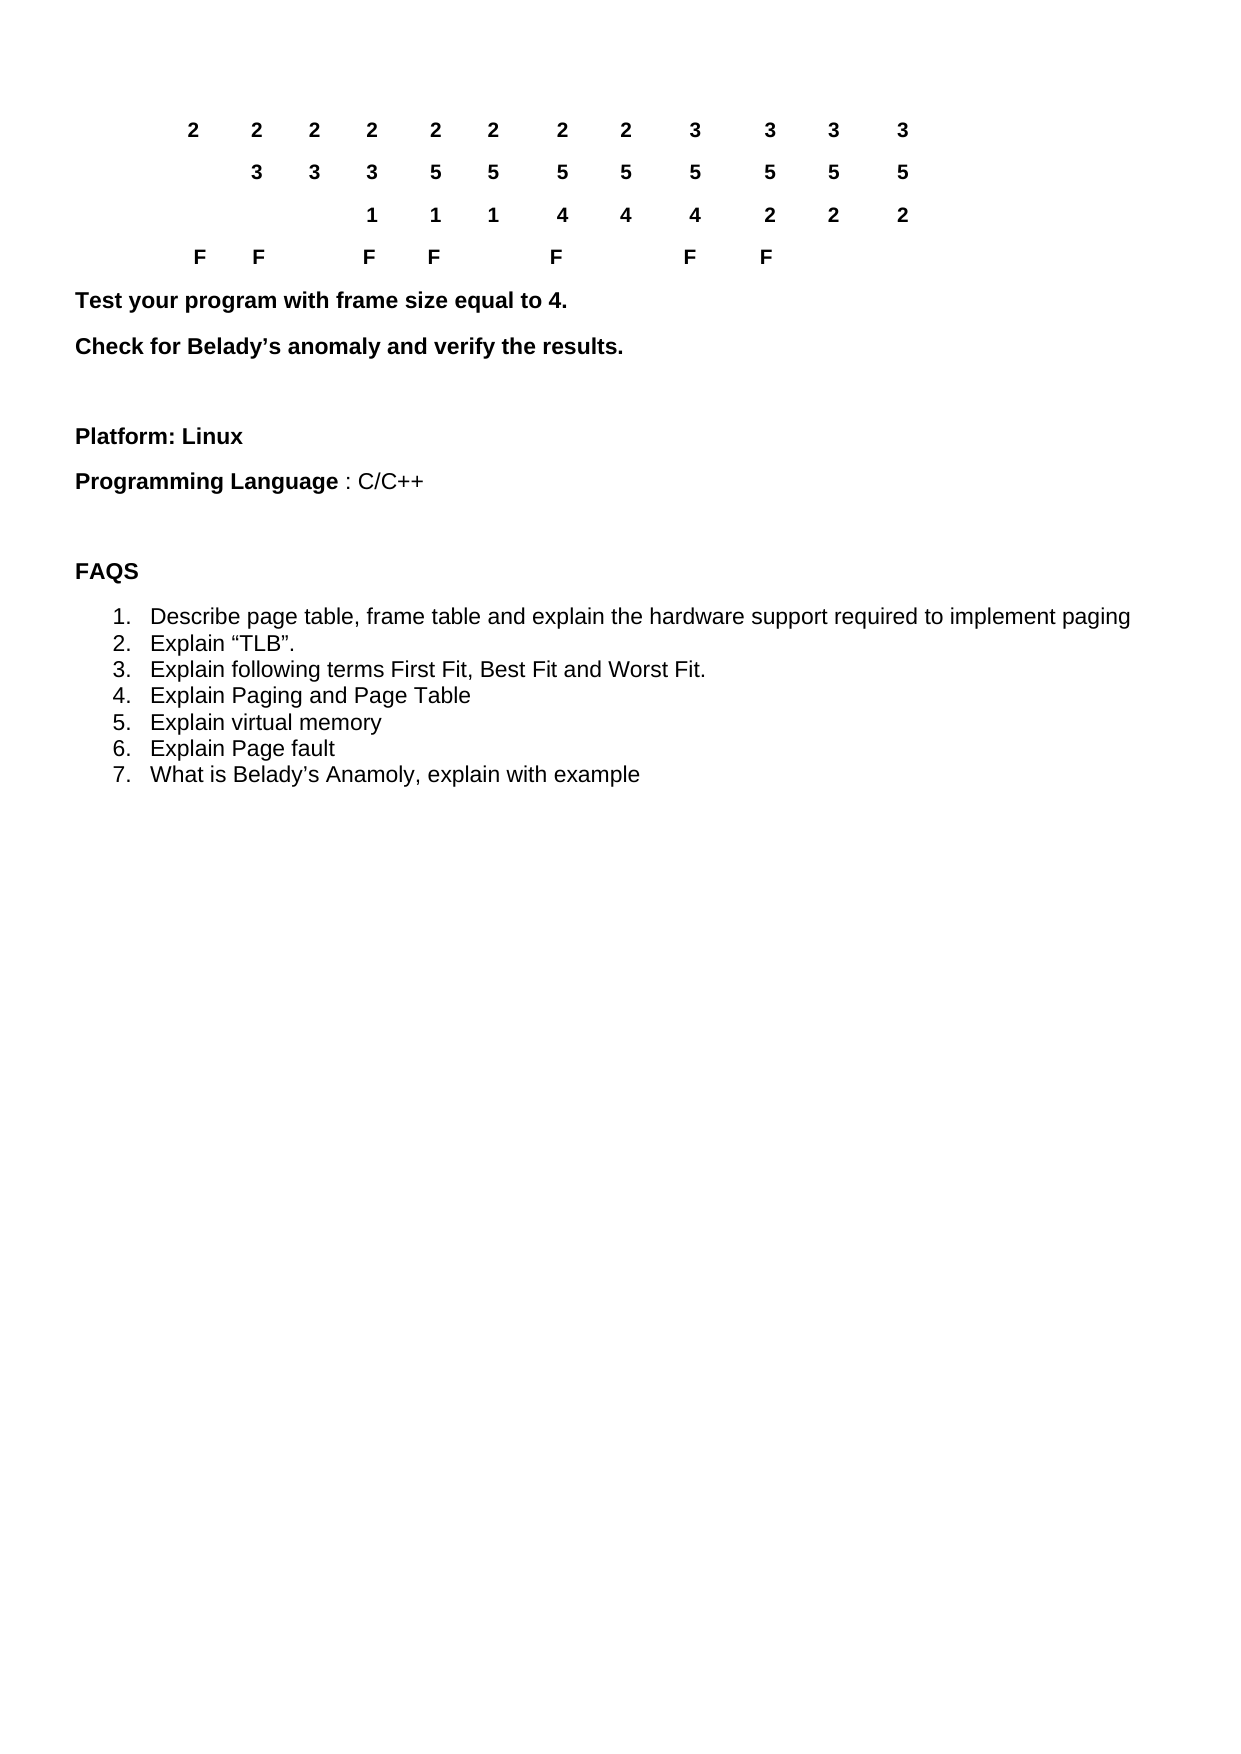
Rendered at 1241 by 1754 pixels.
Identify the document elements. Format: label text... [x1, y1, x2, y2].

text FAQS [75, 558, 1165, 584]
list Explain “TLB”. [112, 629, 1165, 656]
list Explain virtual memory [112, 709, 1165, 735]
text Programming Language : C/C++ [75, 468, 1165, 494]
list Explain Paging and Page Table [112, 682, 1165, 709]
text 2 2 2 2 2 2 2 2 3 3 3 3 [187, 117, 1165, 141]
text Platform: Linux [75, 423, 1165, 449]
text Check for Belady’s anomaly and verify the results. [75, 333, 1165, 359]
list Describe page table, frame table and explain the hardware support required to implement paging [112, 603, 1165, 629]
text Test your program with frame size equal to 4. [75, 287, 1165, 314]
text 1 1 1 4 4 4 2 2 2 [187, 202, 1165, 226]
list Explain following terms First Fit, Best Fit and Worst Fit. [112, 656, 1165, 682]
text 3 3 3 5 5 5 5 5 5 5 5 [187, 160, 1165, 184]
list Explain Page fault [112, 735, 1165, 761]
list What is Belady’s Anamoly, explain with example [112, 761, 1165, 788]
text F F F F F F F [187, 245, 1165, 269]
